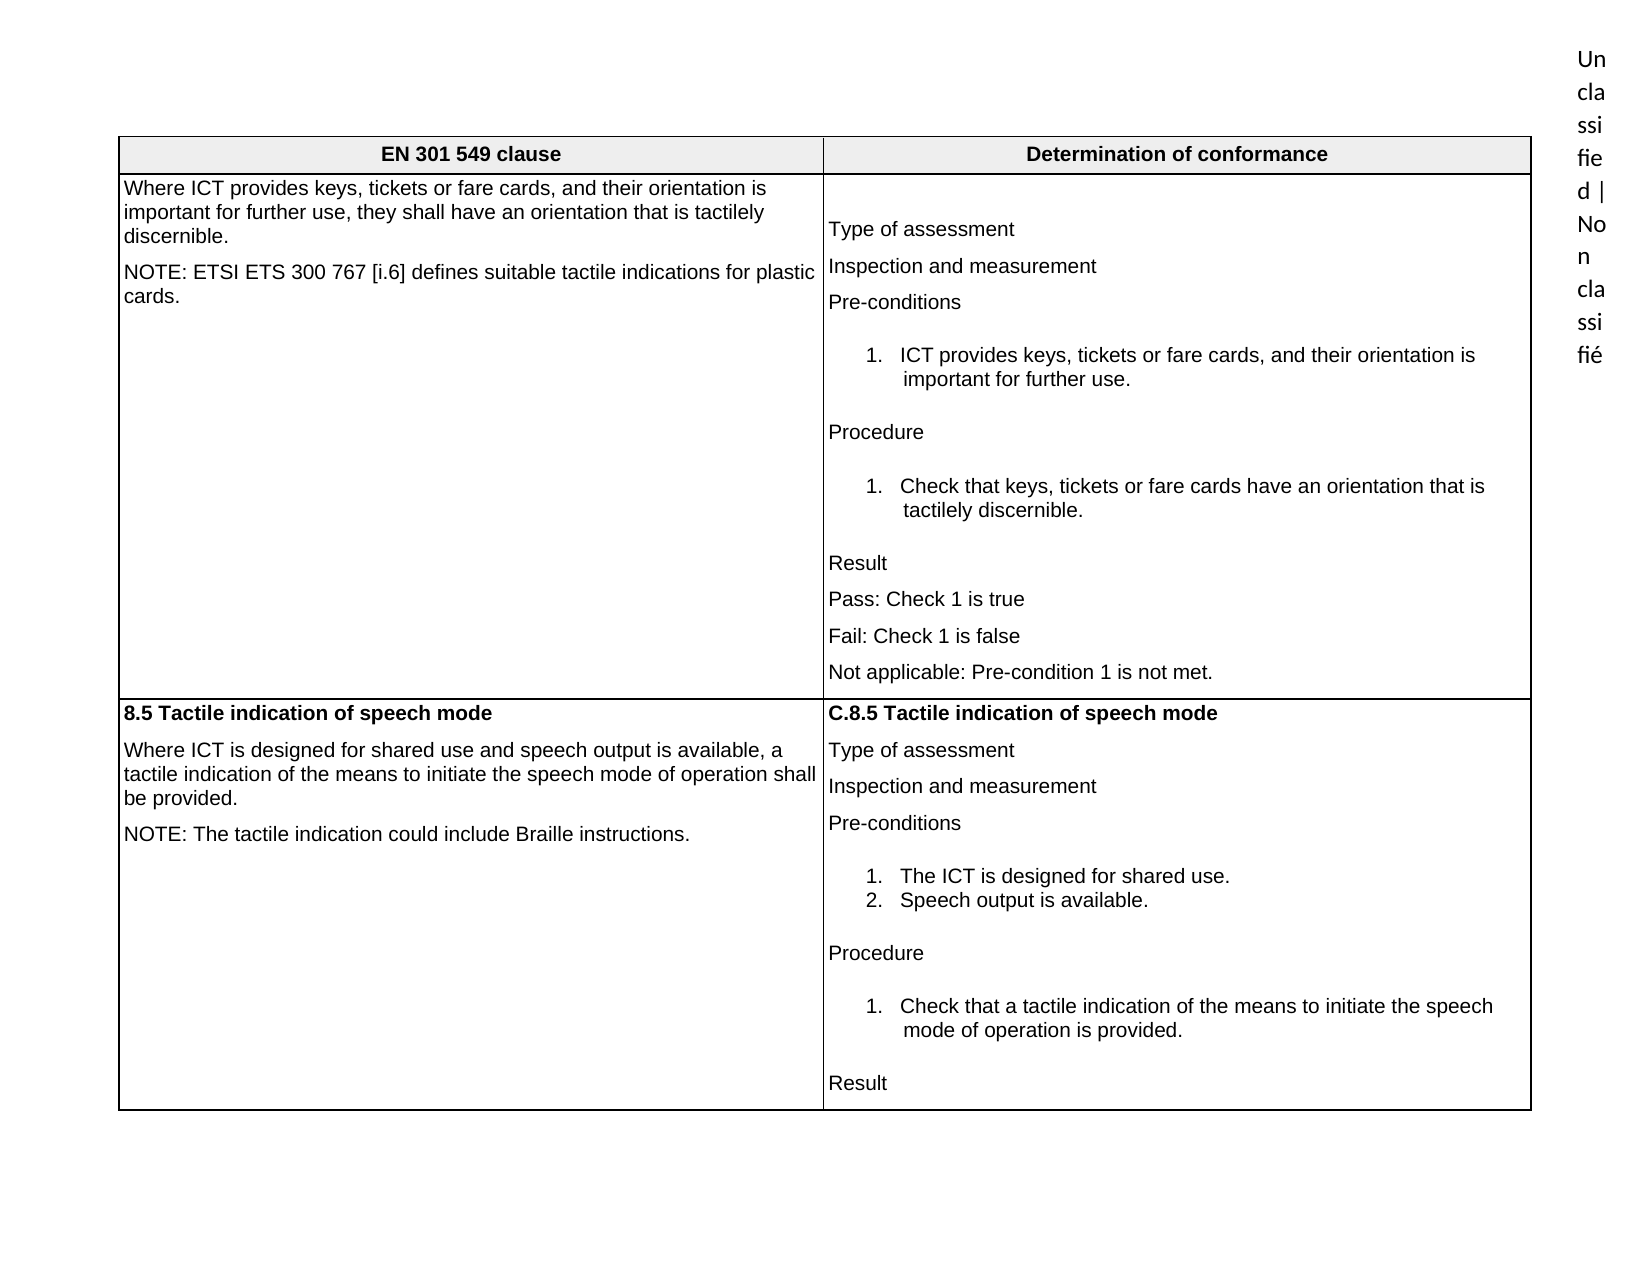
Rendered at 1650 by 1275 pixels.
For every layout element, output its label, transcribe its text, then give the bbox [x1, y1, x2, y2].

table_header Determination of conformance [824, 137, 1530, 173]
table_header EN 301 549 clause [120, 137, 823, 173]
